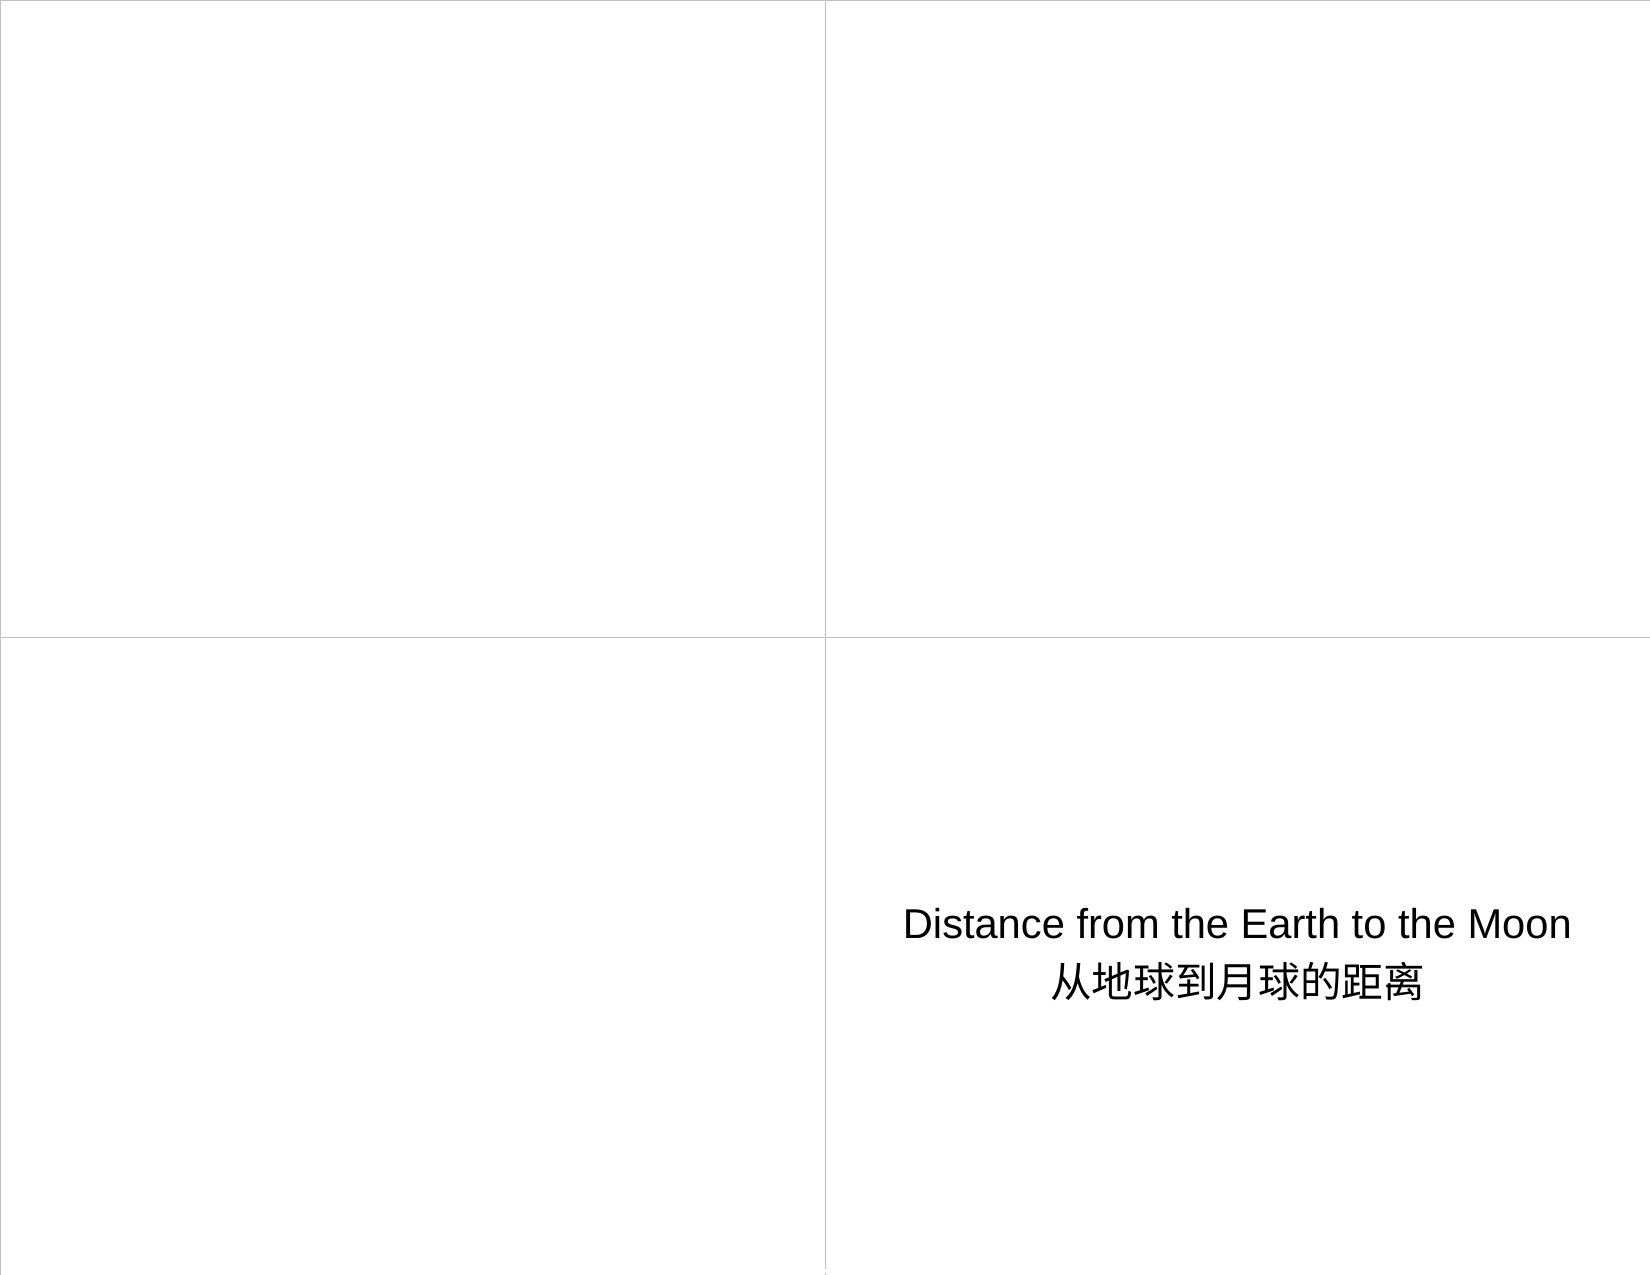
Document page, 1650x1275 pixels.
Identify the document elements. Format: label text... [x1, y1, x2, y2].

table_header Distance from the Earth to the Moon 从地球到月球的距离 [825, 638, 1650, 1268]
